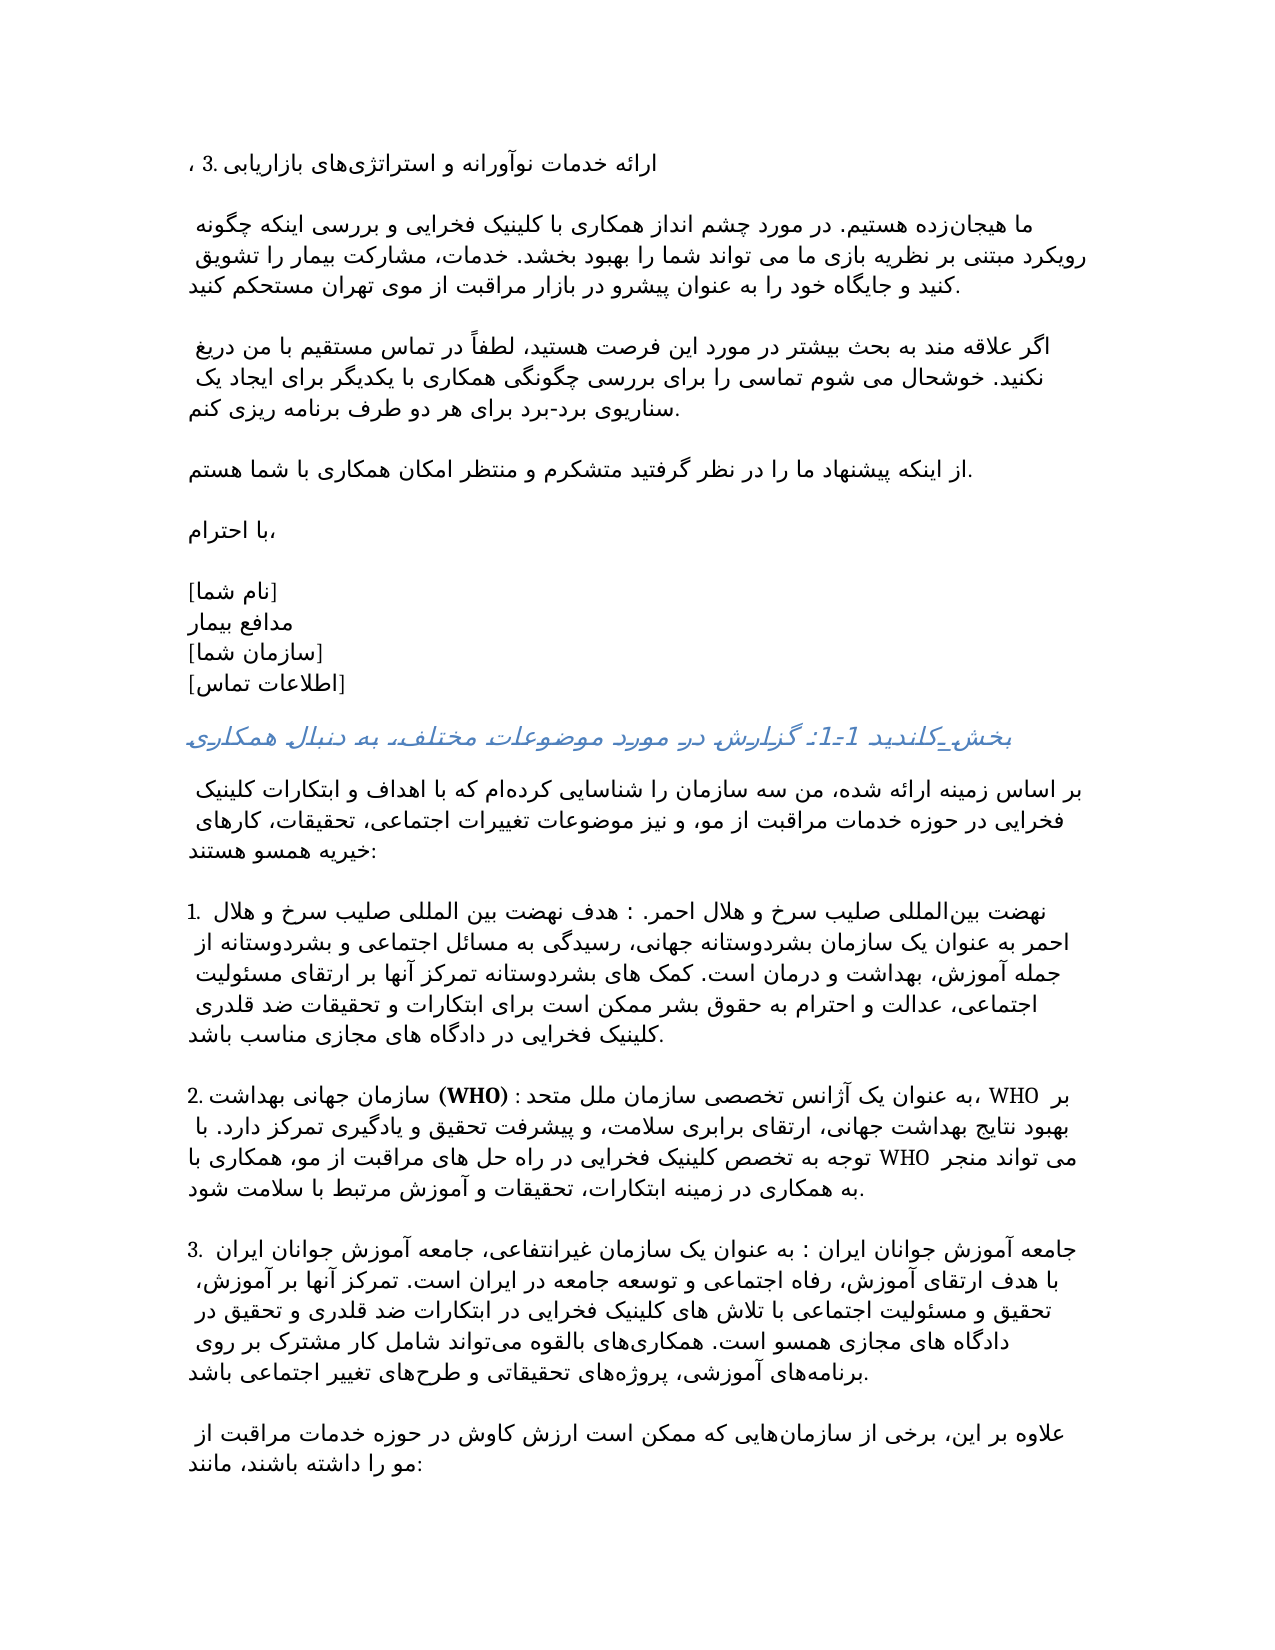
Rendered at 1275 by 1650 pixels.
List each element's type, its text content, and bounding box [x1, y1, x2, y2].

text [187, 150, 1087, 697]
subtitle بخش_کاندید 1-1: گزارش در مورد موضوعات مختلف، به دنبال همکاری [187, 722, 1087, 751]
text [187, 776, 1087, 1477]
